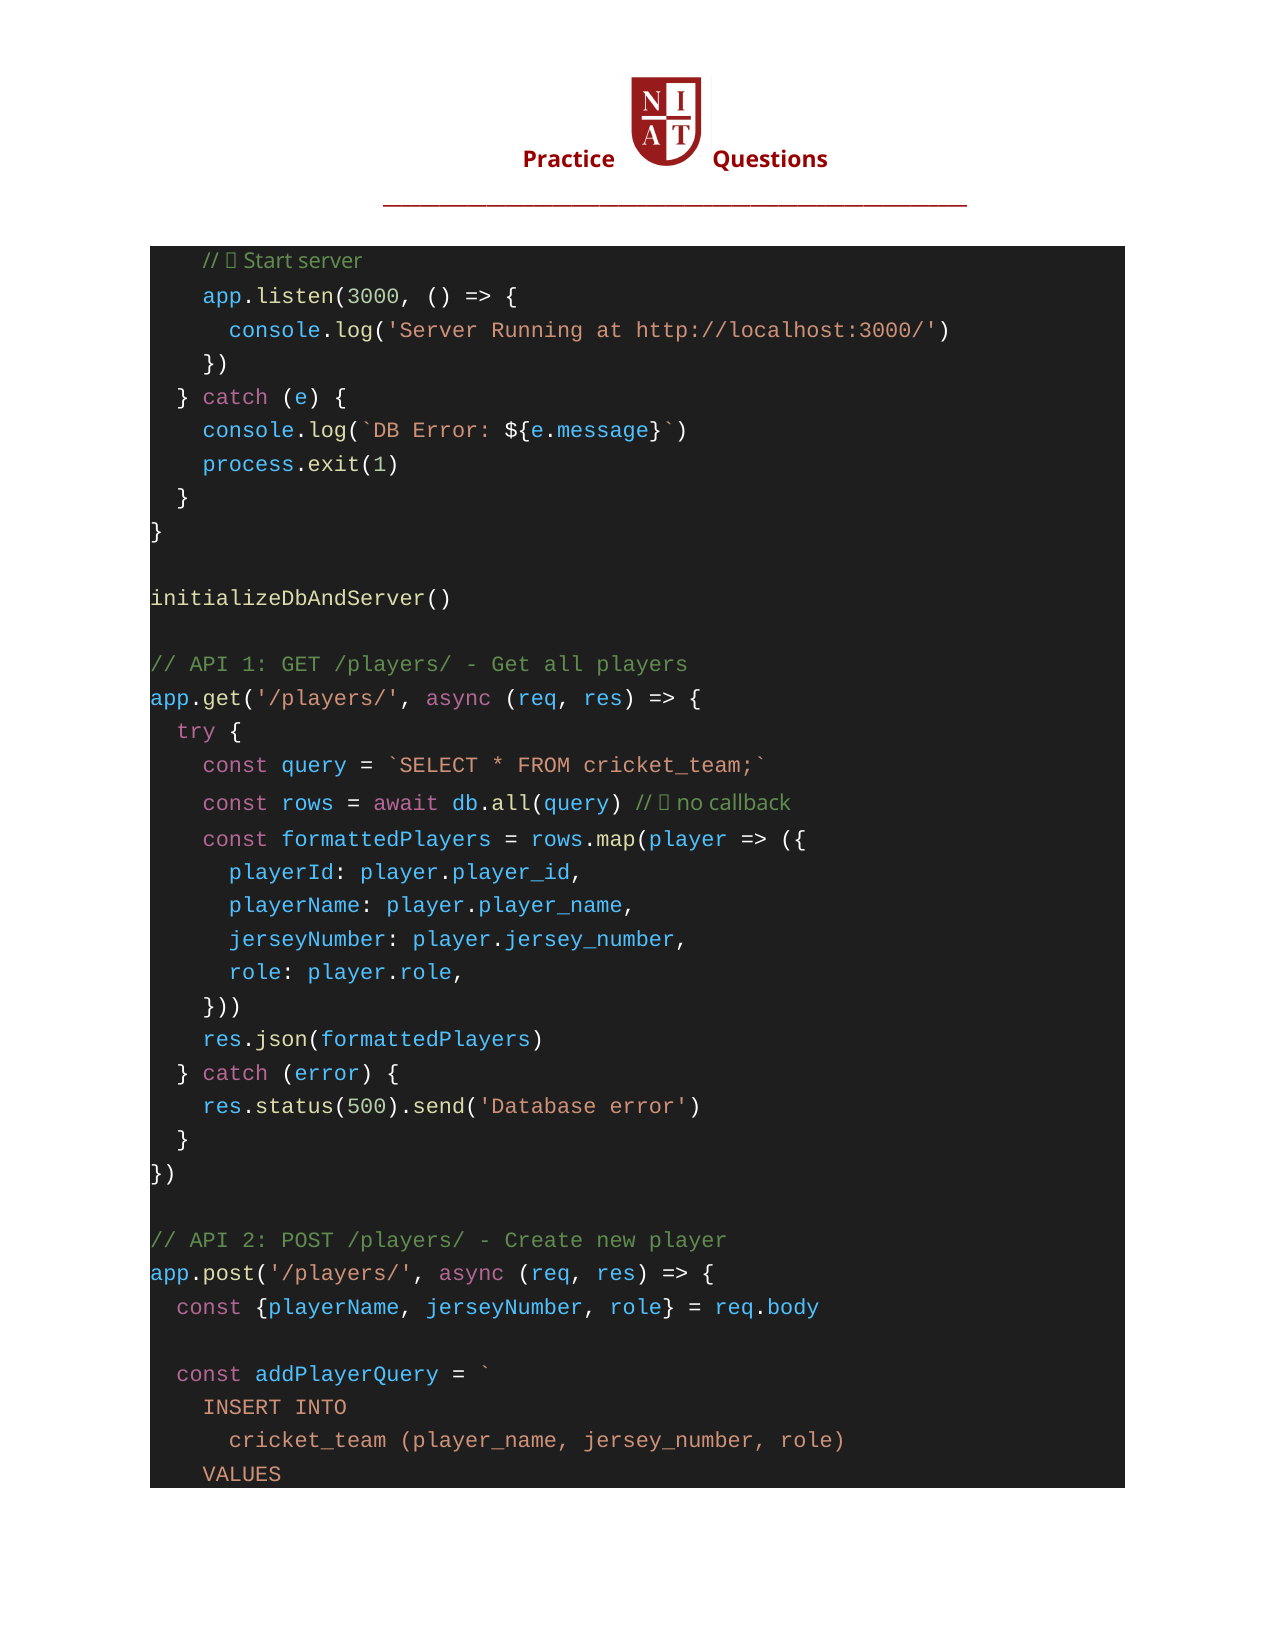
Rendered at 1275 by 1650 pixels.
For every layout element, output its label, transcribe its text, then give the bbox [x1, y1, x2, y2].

text const rows = await db.all(query) // ✅ no callback [150, 787, 1125, 817]
text } [150, 520, 1125, 544]
text } [150, 1129, 1125, 1153]
text } [150, 486, 1125, 511]
text res.json(formattedPlayers) [150, 1028, 1125, 1053]
text playerName: player.player_name, [150, 894, 1125, 919]
text console.log(`DB Error: ${e.message}`) [150, 419, 1125, 444]
text })) [150, 995, 1125, 1020]
text app.get('/players/', async (req, res) => { [150, 687, 1125, 712]
text const formattedPlayers = rows.map(player => ({ [150, 828, 1125, 852]
text initializeDbAndServer() [150, 587, 1125, 611]
text console.log('Server Running at http://localhost:3000/') [150, 319, 1125, 344]
text role: player.role, [150, 961, 1125, 986]
text INSERT INTO [150, 1396, 1125, 1421]
text } catch (error) { [150, 1062, 1125, 1087]
text // API 1: GET /players/ - Get all players [150, 653, 1125, 678]
text playerId: player.player_id, [150, 861, 1125, 886]
text res.status(500).send('Database error') [150, 1095, 1125, 1120]
text cricket_team (player_name, jersey_number, role) [150, 1429, 1125, 1454]
text try { [150, 720, 1125, 745]
text const {playerName, jerseyNumber, role} = req.body [150, 1296, 1125, 1321]
picture [620, 75, 712, 168]
text app.post('/players/', async (req, res) => { [150, 1262, 1125, 1287]
text process.exit(1) [150, 453, 1125, 478]
text const query = `SELECT * FROM cricket_team;` [150, 754, 1125, 779]
text const addPlayerQuery = ` [150, 1363, 1125, 1387]
text VALUES [150, 1463, 1125, 1488]
text // ✅ Start server [150, 246, 1125, 275]
text // API 2: POST /players/ - Create new player [150, 1229, 1125, 1254]
text } catch (e) { [150, 386, 1125, 411]
text }) [150, 1162, 1125, 1187]
text jerseyNumber: player.jersey_number, [150, 928, 1125, 953]
text }) [150, 353, 1125, 377]
text app.listen(3000, () => { [150, 286, 1125, 311]
